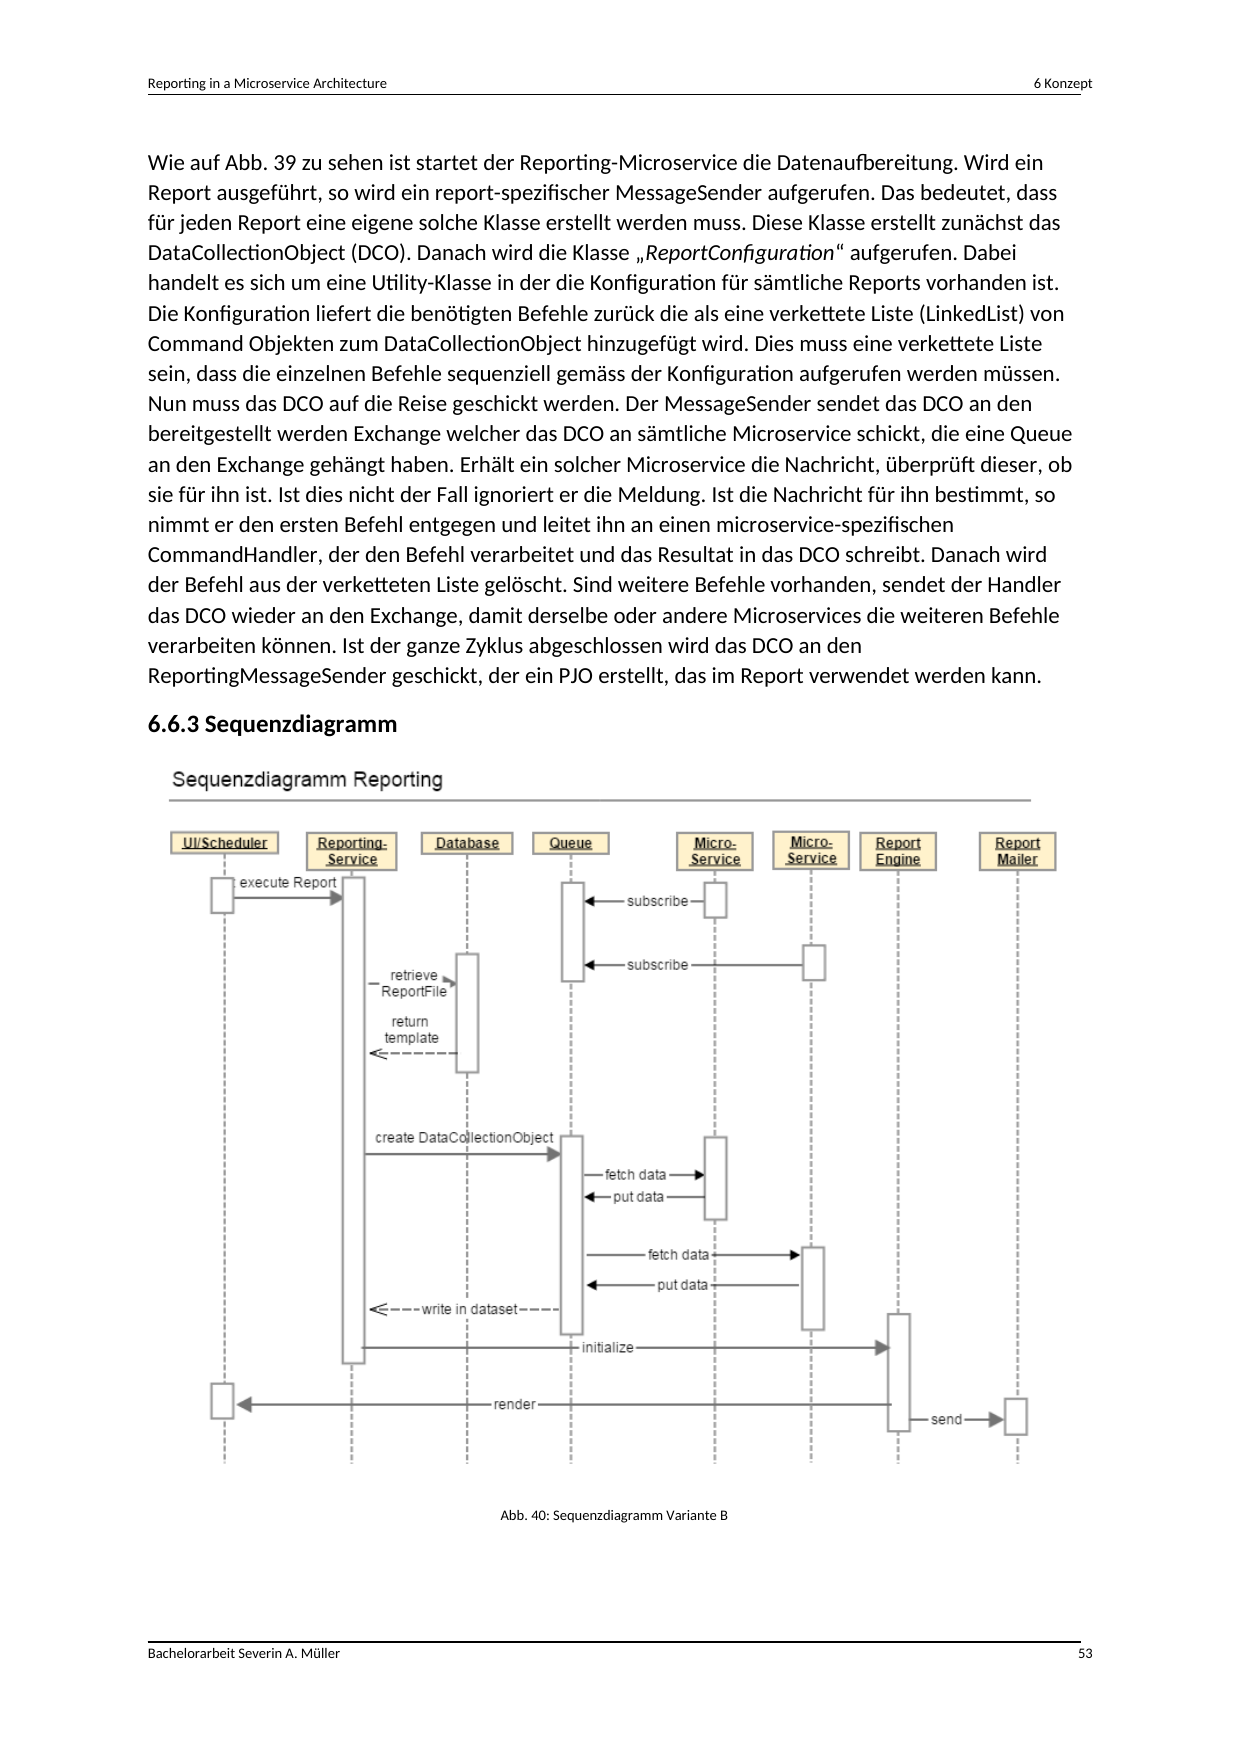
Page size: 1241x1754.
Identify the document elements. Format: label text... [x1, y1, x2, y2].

text Wie auf Abb. 39 zu sehen ist startet der Reporting-Microservice die Datenaufbereitung. Wird ein Report ausgeführt, so wird ein report-spezifischer MessageSender aufgerufen. Das bedeutet, dass für jeden Report eine eigene solche Klasse erstellt werden muss. Diese Klasse erstellt zunächst das DataCollectionObject (DCO). Danach wird die Klasse „ReportConfiguration“ aufgerufen. Dabei handelt es sich um eine Utility-Klasse in der die Konfiguration für sämtliche Reports vorhanden ist. Die Konfiguration liefert die benötigten Befehle zurück die als eine verkettete Liste (LinkedList) von Command Objekten zum DataCollectionObject hinzugefügt wird. Dies muss eine verkettete Liste sein, dass die einzelnen Befehle sequenziell gemäss der Konfiguration aufgerufen werden müssen. Nun muss das DCO auf die Reise geschickt werden. Der MessageSender sendet das DCO an den bereitgestellt werden Exchange welcher das DCO an sämtliche Microservice schickt, die eine Queue an den Exchange gehängt haben. Erhält ein solcher Microservice die Nachricht, überprüft dieser, ob sie für ihn ist. Ist dies nicht der Fall ignoriert er die Meldung. Ist die Nachricht für ihn bestimmt, so nimmt er den ersten Befehl entgegen und leitet ihn an einen microservice-spezifischen CommandHandler, der den Befehl verarbeitet und das Resultat in das DCO schreibt. Danach wird der Befehl aus der verketteten Liste gelöscht. Sind weitere Befehle vorhanden, sendet der Handler das DCO wieder an den Exchange, damit derselbe oder andere Microservices die weiteren Befehle verarbeiten können. Ist der ganze Zyklus abgeschlossen wird das DCO an den ReportingMessageSender geschickt, der ein PJO erstellt, das im Report verwendet werden kann. [148, 148, 1081, 689]
subtitle 6.6.3 Sequenzdiagramm [148, 708, 1081, 739]
picture [147, 753, 1081, 1487]
